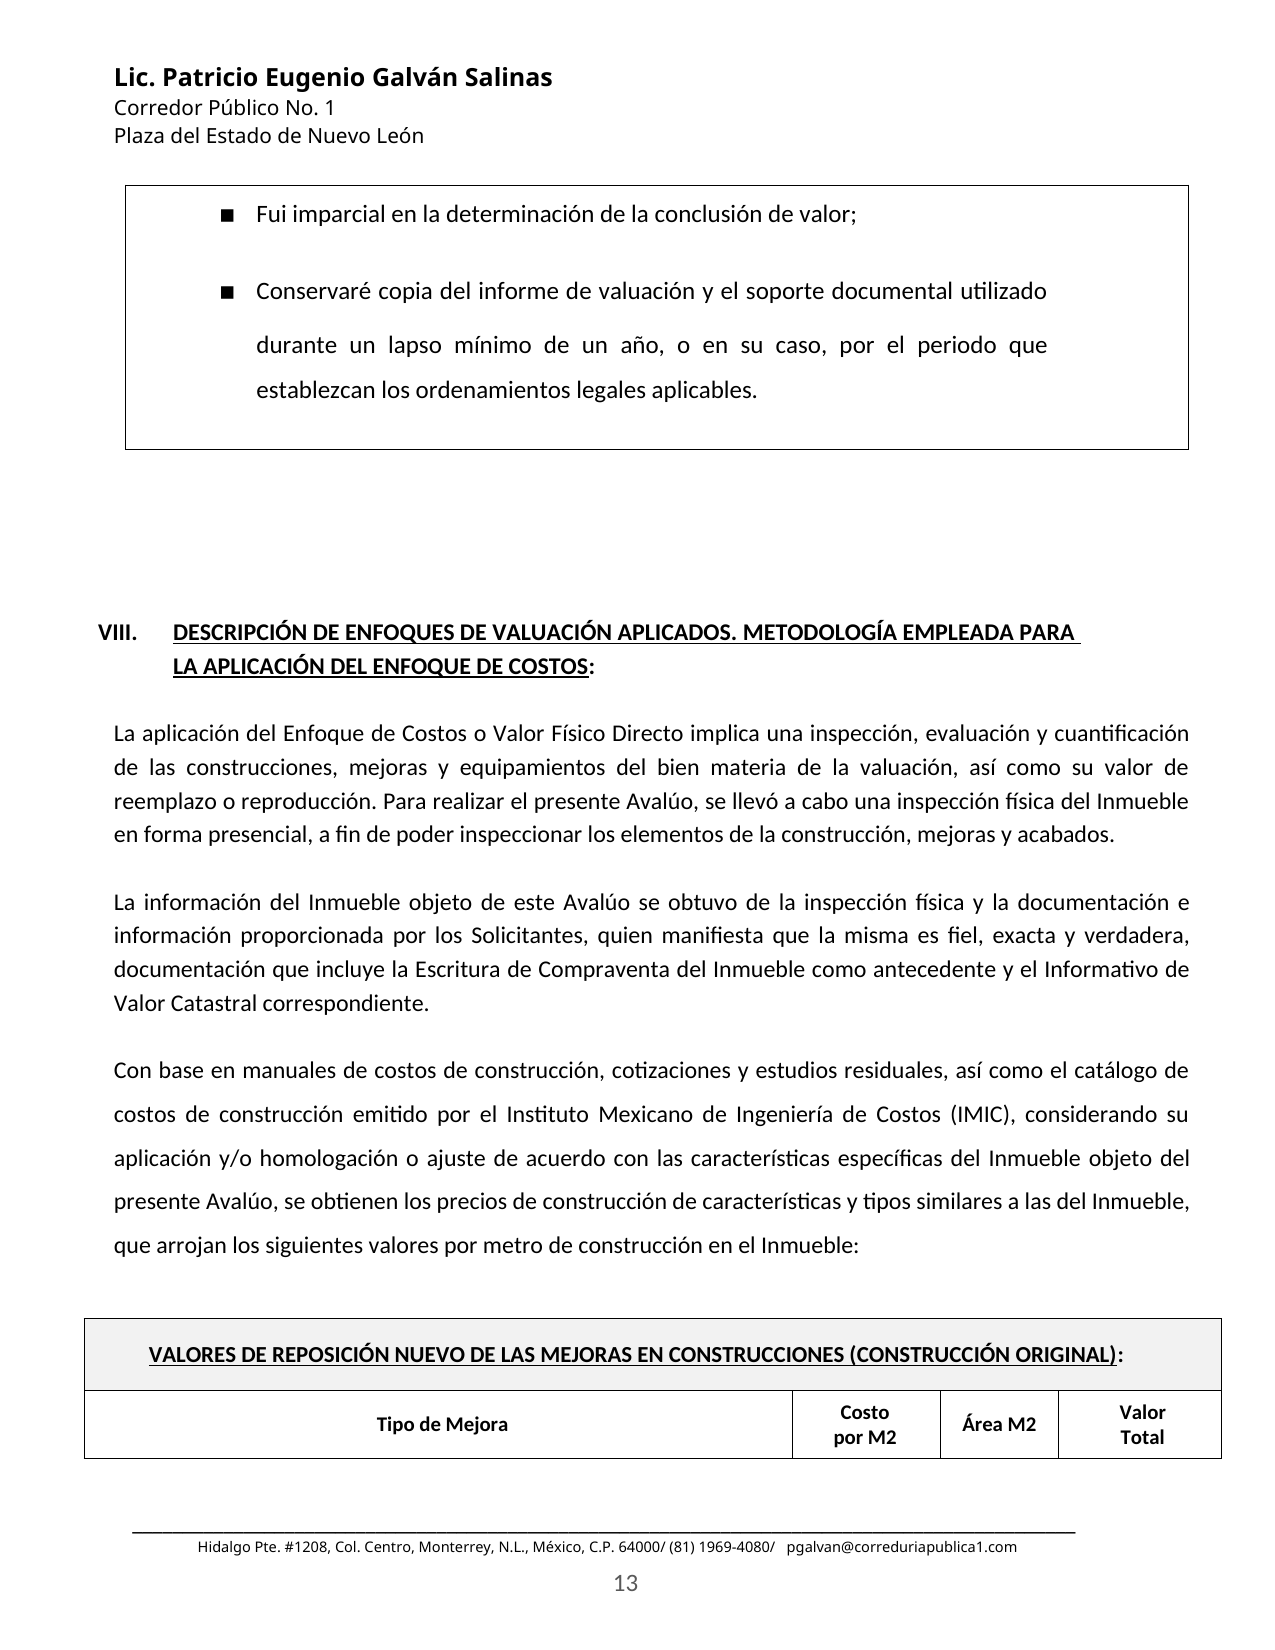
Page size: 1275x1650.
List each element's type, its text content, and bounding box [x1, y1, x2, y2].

text La aplicación del Enfoque de Costos o Valor Físico Directo implica una inspección, evaluación y cuantificación de las construcciones, mejoras y equipamientos del bien materia de la valuación, así como su valor de reemplazo o reproducción. Para realizar el presente Avalúo, se llevó a cabo una inspección física del Inmueble en forma presencial, a fin de poder inspeccionar los elementos de la construcción, mejoras y acabados. [114, 718, 1191, 849]
table_cell Área M2 [941, 1391, 1058, 1457]
table_cell Tipo de Mejora [85, 1391, 792, 1457]
list DESCRIPCIÓN DE ENFOQUES DE VALUACIÓN APLICADOS. METODOLOGÍA EMPLEADA PARA [98, 617, 1181, 647]
table_cell Valor Total [1059, 1391, 1221, 1457]
table_cell Costo por M2 [793, 1391, 940, 1457]
table_header VALORES DE REPOSICIÓN NUEVO DE LAS MEJORAS EN CONSTRUCCIONES (CONSTRUCCIÓN ORIGINAL): [85, 1319, 1221, 1390]
text La información del Inmueble objeto de este Avalúo se obtuvo de la inspección física y la documentación e información proporcionada por los Solicitantes, quien manifiesta que la misma es fiel, exacta y verdadera, documentación que incluye la Escritura de Compraventa del Inmueble como antecedente y el Informativo de Valor Catastral correspondiente. [114, 887, 1191, 1017]
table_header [126, 186, 1188, 448]
text Con base en manuales de costos de construcción, cotizaciones y estudios residuales, así como el catálogo de costos de construcción emitido por el Instituto Mexicano de Ingeniería de Costos (IMIC), considerando su aplicación y/o homologación o ajuste de acuerdo con las características específicas del Inmueble objeto del presente Avalúo, se obtienen los precios de construcción de características y tipos similares a las del Inmueble, que arrojan los siguientes valores por metro de construcción en el Inmueble: [114, 1055, 1191, 1259]
text LA APLICACIÓN DEL ENFOQUE DE COSTOS: [173, 651, 1181, 680]
